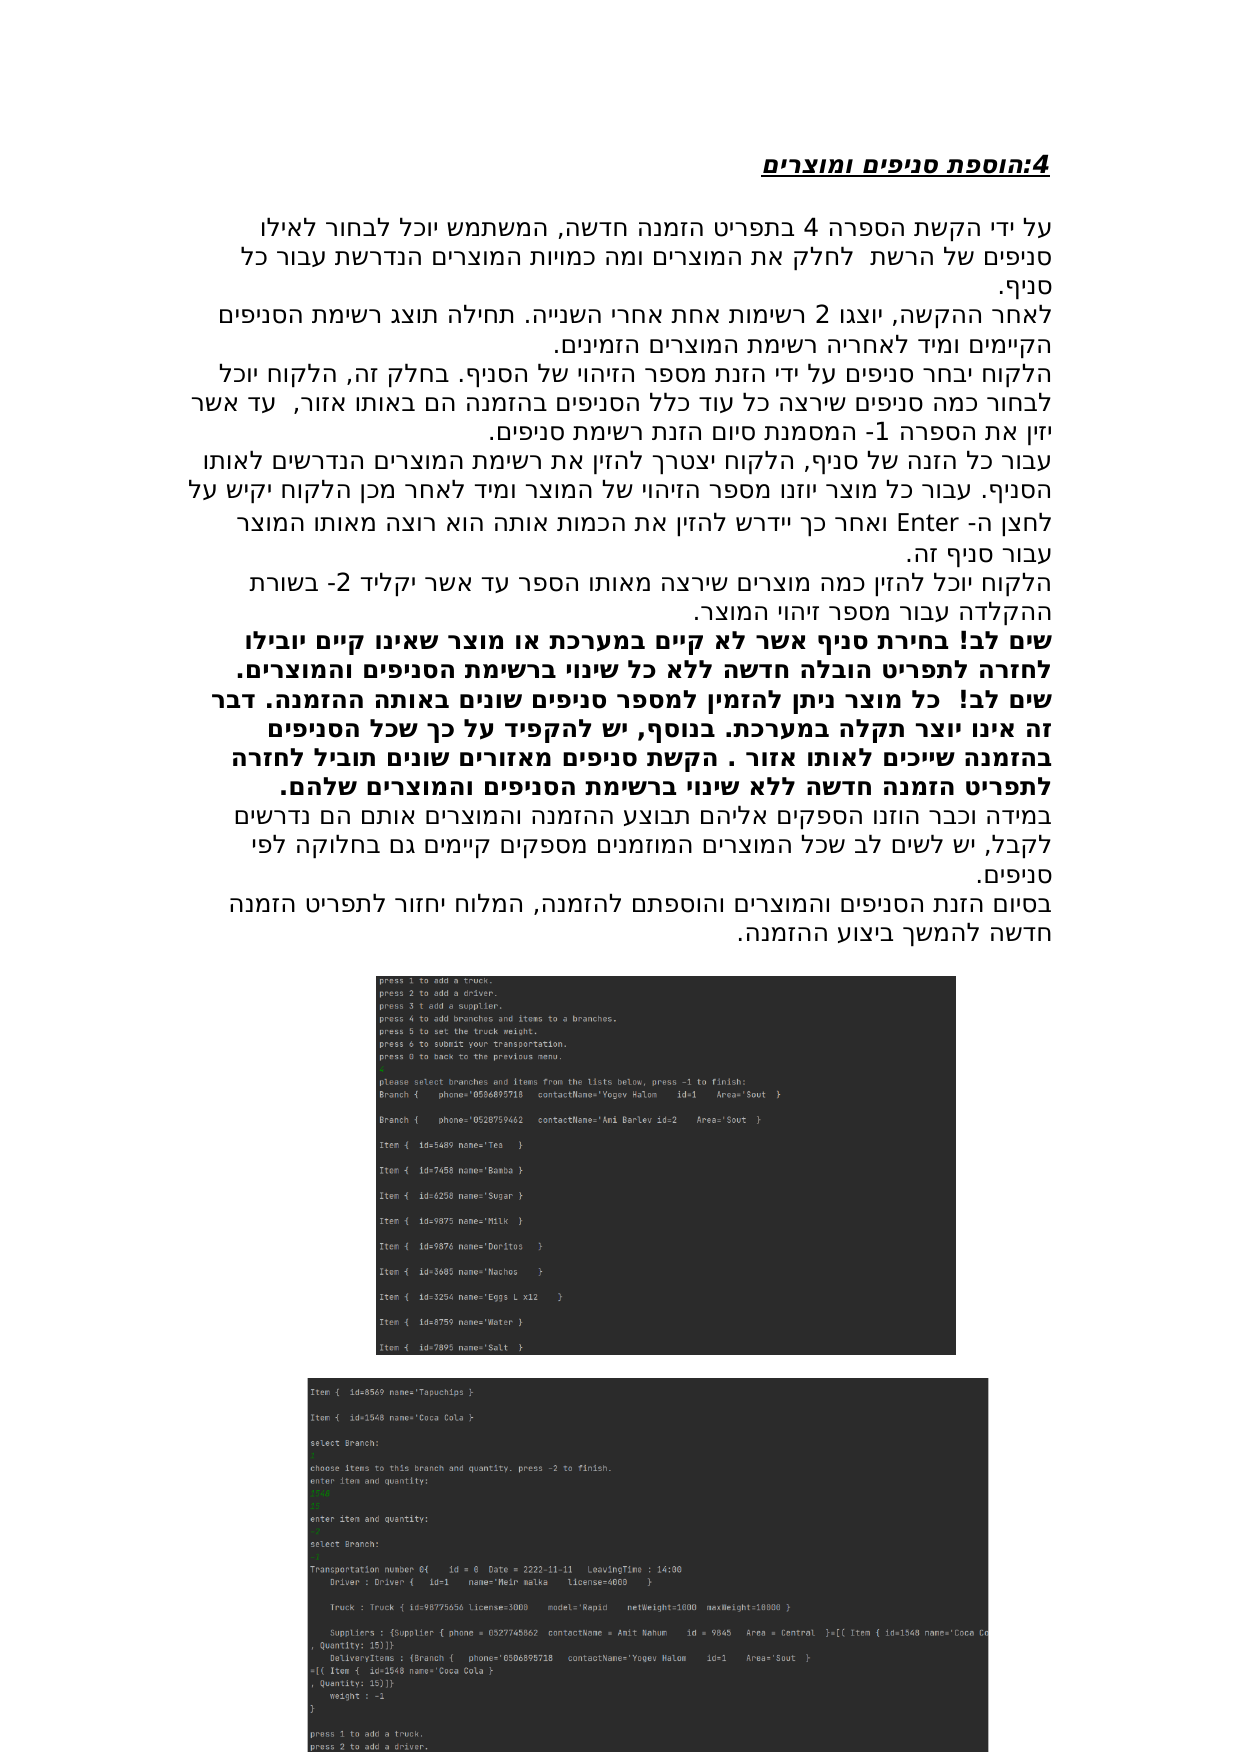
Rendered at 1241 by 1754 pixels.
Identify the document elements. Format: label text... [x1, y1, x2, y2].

picture [307, 1378, 989, 1752]
picture [376, 976, 956, 1355]
text הלקוח יוכל להזין כמה מוצרים שירצה מאותו הספר עד אשר יקליד 2- בשורת ההקלדה עבור מספר זיהוי המוצר. [187, 568, 1053, 626]
text בסיום הזנת הסניפים והמוצרים והוספתם להזמנה, המלוח יחזור לתפריט הזמנה חדשה להמשך ביצוע ההזמנה. [187, 889, 1053, 947]
text במידה וכבר הוזנו הספקים אליהם תבוצע ההזמנה והמוצרים אותם הם נדרשים לקבל, יש לשים לב שכל המוצרים המוזמנים מספקים קיימים גם בחלוקה לפי סניפים. [187, 801, 1053, 889]
text על ידי הקשת הספרה 4 בתפריט הזמנה חדשה, המשתמש יוכל לבחור לאילו סניפים של הרשת לחלק את המוצרים ומה כמויות המוצרים הנדרשת עבור כל סניף. [187, 213, 1053, 301]
subtitle 4:הוספת סניפים ומוצרים [187, 150, 1053, 179]
text לאחר ההקשה, יוצגו 2 רשימות אחת אחרי השנייה. תחילה תוצג רשימת הסניפים הקיימים ומיד לאחריה רשימת המוצרים הזמינים. [187, 301, 1053, 359]
text עבור כל הזנה של סניף, הלקוח יצטרך להזין את רשימת המוצרים הנדרשים לאותו הסניף. עבור כל מוצר יוזנו מספר הזיהוי של המוצר ומיד לאחר מכן הלקוח יקיש על לחצן ה- Enter ואחר כך יידרש להזין את הכמות אותה הוא רוצה מאותו המוצר עבור סניף זה. [187, 447, 1053, 568]
text שים לב! כל מוצר ניתן להזמין למספר סניפים שונים באותה ההזמנה. דבר זה אינו יוצר תקלה במערכת. בנוסף, יש להקפיד על כך שכל הסניפים בהזמנה שייכים לאותו אזור . הקשת סניפים מאזורים שונים תוביל לחזרה לתפריט הזמנה חדשה ללא שינוי ברשימת הסניפים והמוצרים שלהם. [187, 685, 1053, 801]
text שים לב! בחירת סניף אשר לא קיים במערכת או מוצר שאינו קיים יובילו לחזרה לתפריט הובלה חדשה ללא כל שינוי ברשימת הסניפים והמוצרים. [187, 626, 1053, 685]
text הלקוח יבחר סניפים על ידי הזנת מספר הזיהוי של הסניף. בחלק זה, הלקוח יוכל לבחור כמה סניפים שירצה כל עוד כלל הסניפים בהזמנה הם באותו אזור, עד אשר יזין את הספרה 1- המסמנת סיום הזנת רשימת סניפים. [187, 359, 1053, 447]
